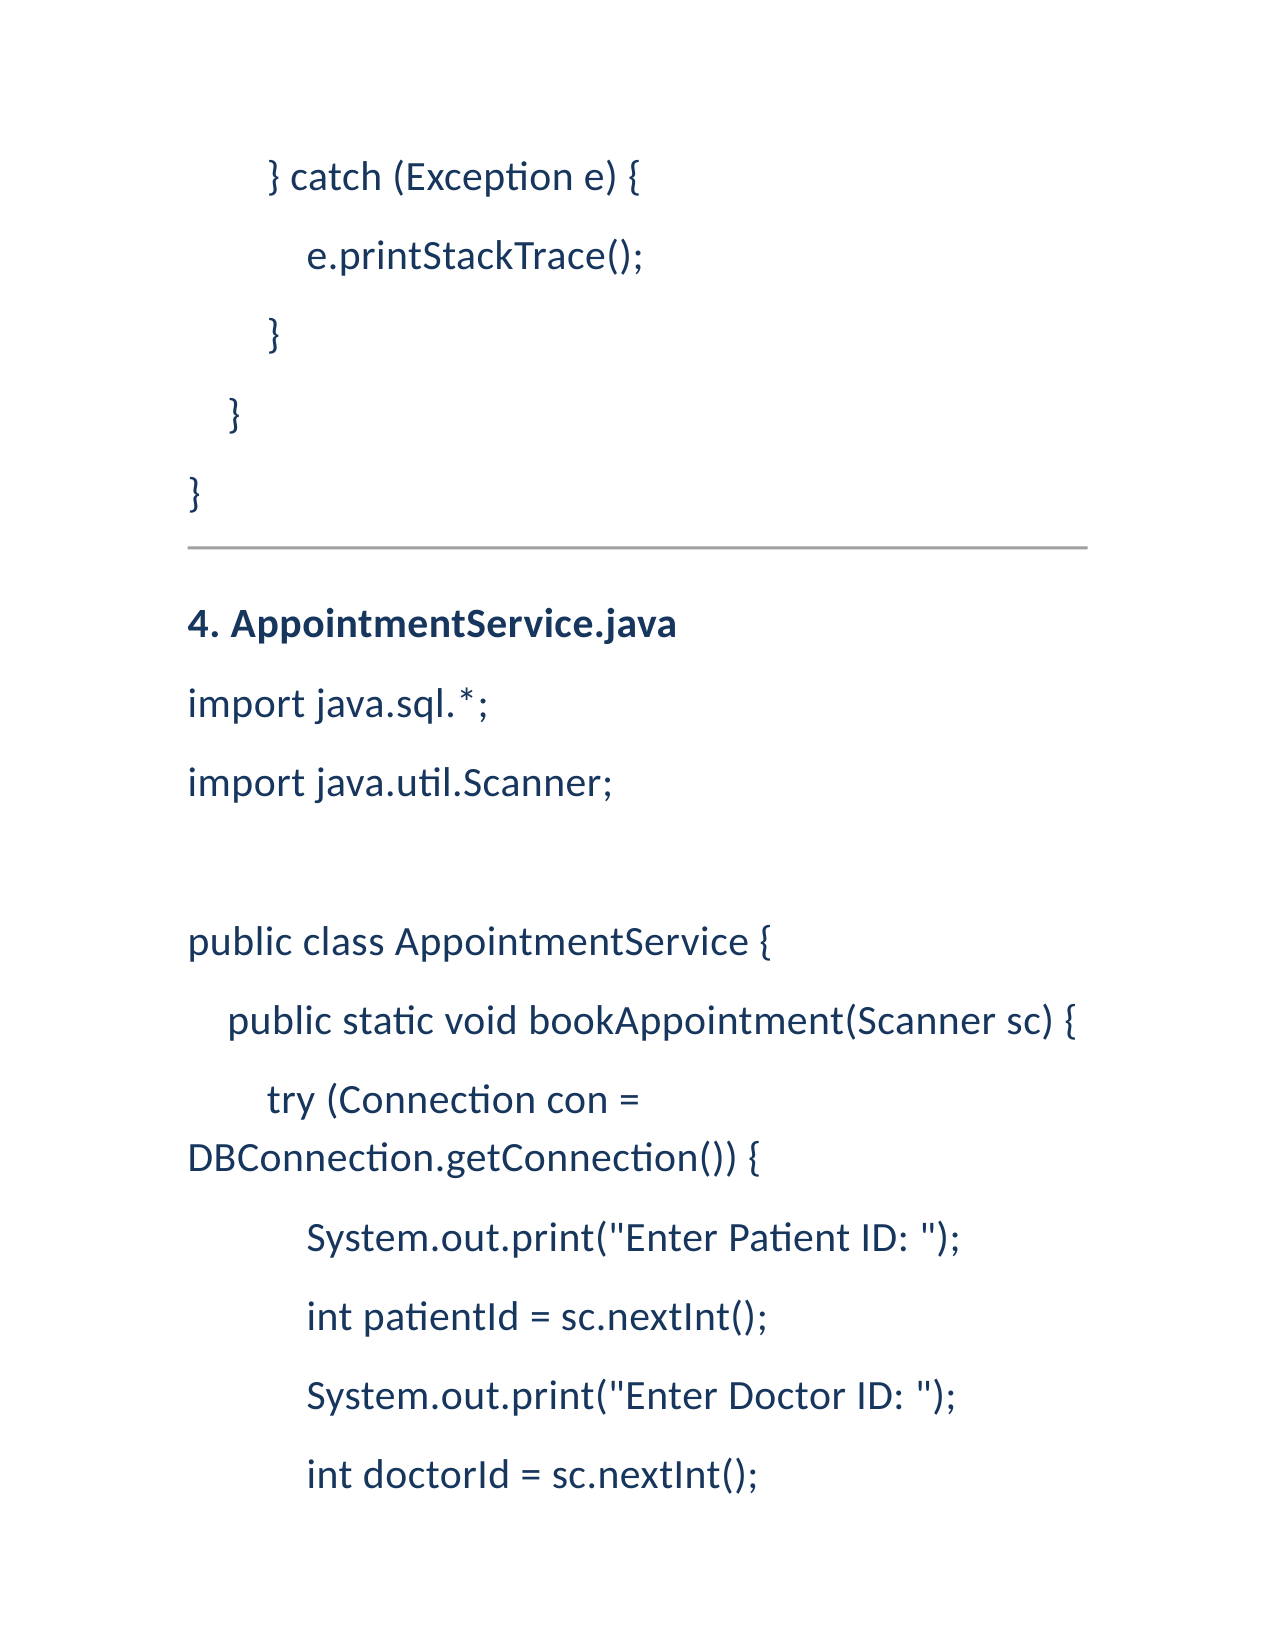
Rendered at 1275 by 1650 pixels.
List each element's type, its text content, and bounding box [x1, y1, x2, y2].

text } [187, 388, 1087, 439]
text int patientId = sc.nextInt(); [187, 1290, 1087, 1341]
text public static void bookAppointment(Scanner sc) { [187, 994, 1087, 1044]
text System.out.print("Enter Patient ID: "); [187, 1211, 1087, 1262]
text int doctorId = sc.nextInt(); [187, 1448, 1087, 1499]
text import java.util.Scanner; [187, 756, 1087, 807]
text } [187, 467, 1087, 518]
text } catch (Exception e) { [187, 150, 1087, 201]
text try (Connection con = DBConnection.getConnection()) { [187, 1073, 1087, 1182]
text public class AppointmentService { [187, 914, 1087, 965]
text System.out.print("Enter Doctor ID: "); [187, 1369, 1087, 1420]
text 4. AppointmentService.java [187, 597, 1087, 648]
text } [187, 308, 1087, 359]
text import java.sql.*; [187, 677, 1087, 727]
text e.printStackTrace(); [187, 229, 1087, 280]
